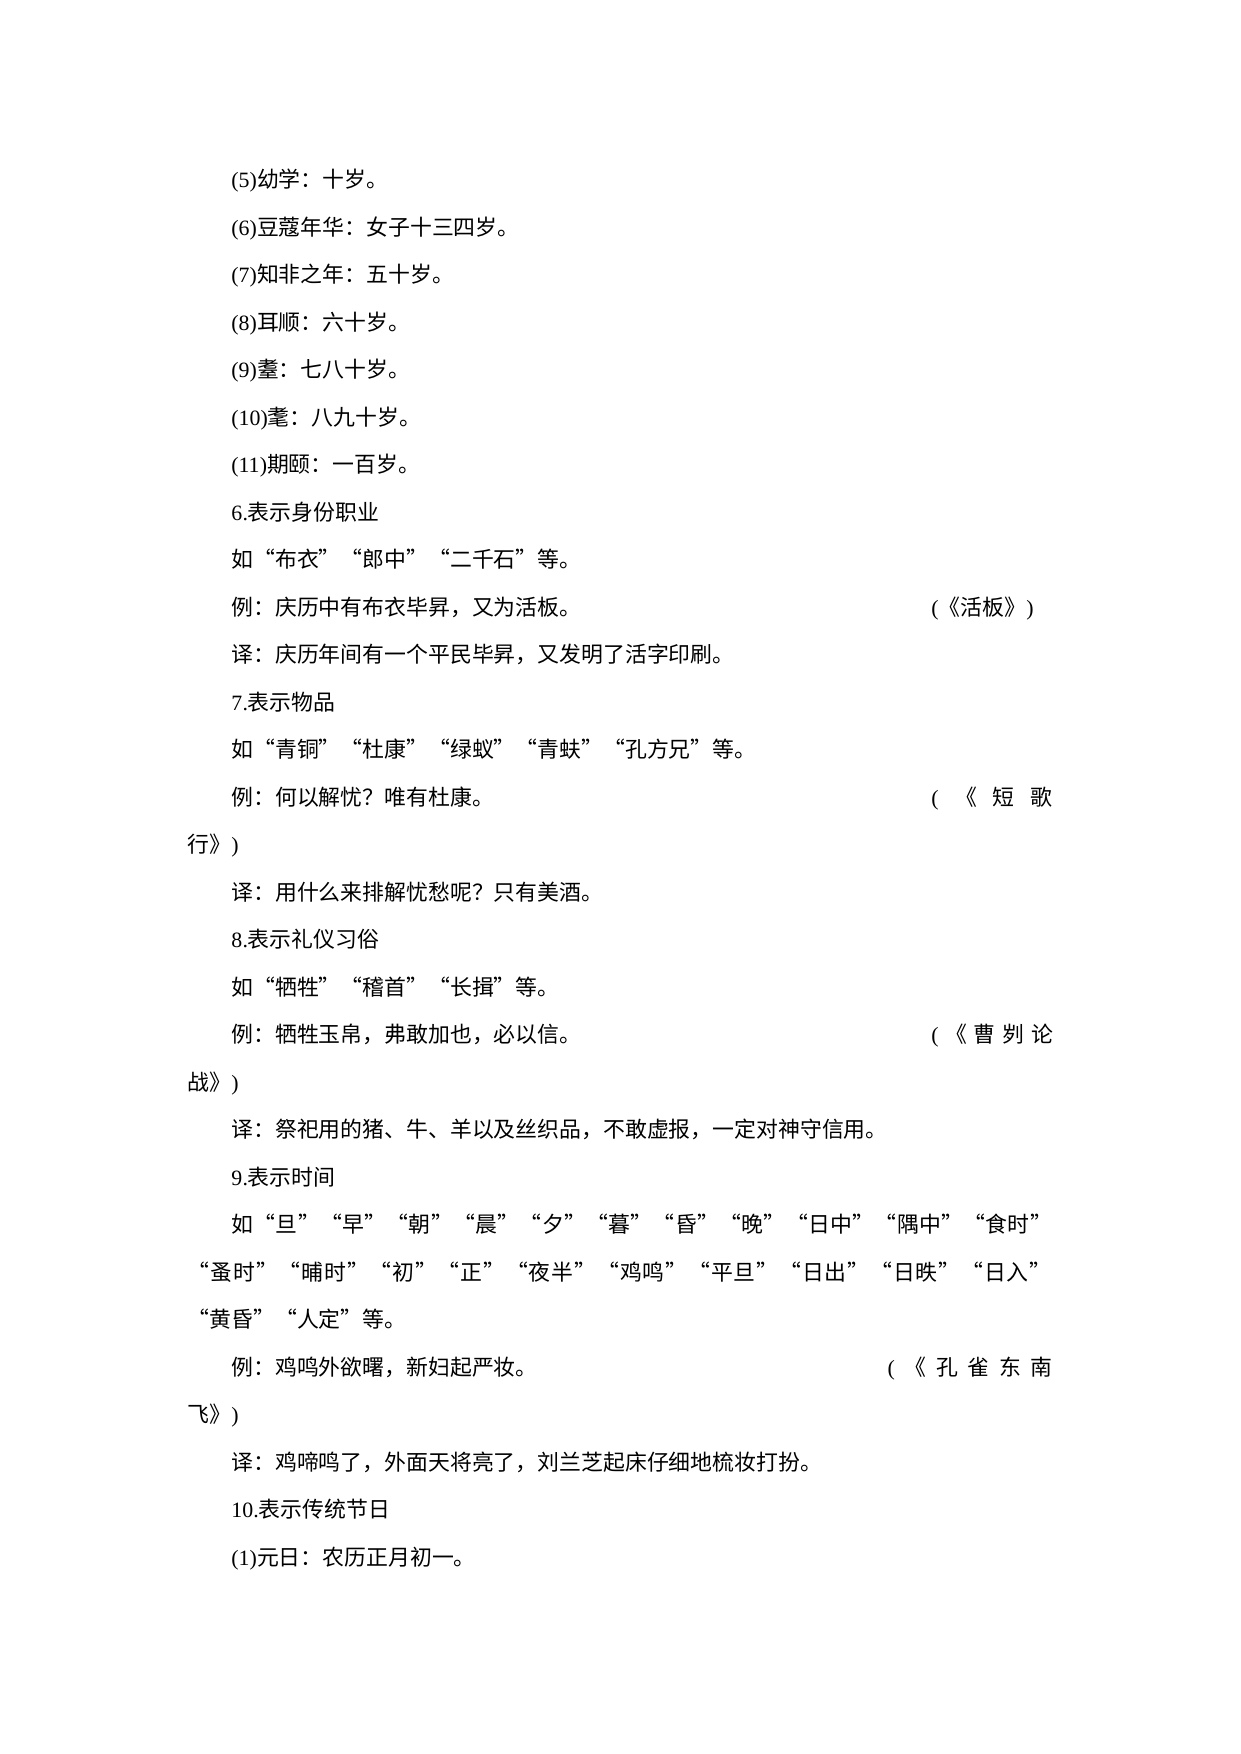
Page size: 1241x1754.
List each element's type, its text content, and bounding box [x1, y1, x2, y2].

text 译：用什么来排解忧愁呢？只有美酒。 [187, 874, 1053, 906]
text 例：庆历中有布衣毕昇，又为活板。 (《活板》) [187, 589, 1053, 621]
text 9.表示时间 [187, 1159, 1053, 1191]
text 如“旦”“早”“朝”“晨”“夕”“暮”“昏”“晚”“日中”“隅中”“食时”“蚤时”“晡时”“初”“正”“夜半”“鸡鸣”“平旦”“日出”“日昳”“日入”“黄昏”“人定”等。 [187, 1207, 1053, 1334]
text 译：鸡啼鸣了，外面天将亮了，刘兰芝起床仔细地梳妆打扮。 [187, 1444, 1053, 1476]
text 译：祭祀用的猪、牛、羊以及丝织品，不敢虚报，一定对神守信用。 [187, 1112, 1053, 1144]
text (9)耋：七八十岁。 [187, 352, 1053, 384]
text (1)元日：农历正月初一。 [187, 1539, 1053, 1571]
text 例：牺牲玉帛，弗敢加也，必以信。 (《曹刿论战》) [187, 1017, 1053, 1096]
text 译：庆历年间有一个平民毕昇，又发明了活字印刷。 [187, 637, 1053, 669]
text (5)幼学：十岁。 [187, 162, 1053, 194]
text (8)耳顺：六十岁。 [187, 304, 1053, 336]
text 6.表示身份职业 [187, 494, 1053, 526]
text (11)期颐：一百岁。 [187, 447, 1053, 479]
text (7)知非之年：五十岁。 [187, 257, 1053, 289]
text 如“布衣”“郎中”“二千石”等。 [187, 542, 1053, 574]
text 例：鸡鸣外欲曙，新妇起严妆。 (《孔雀东南飞》) [187, 1349, 1053, 1429]
text 如“牺牲”“稽首”“长揖”等。 [187, 969, 1053, 1001]
text 7.表示物品 [187, 684, 1053, 716]
text 8.表示礼仪习俗 [187, 922, 1053, 954]
text (10)耄：八九十岁。 [187, 399, 1053, 431]
text 例：何以解忧？唯有杜康。 (《短歌行》) [187, 779, 1053, 859]
text 如“青铜”“杜康”“绿蚁”“青蚨”“孔方兄”等。 [187, 732, 1053, 764]
text (6)豆蔻年华：女子十三四岁。 [187, 209, 1053, 241]
text 10.表示传统节日 [187, 1492, 1053, 1524]
